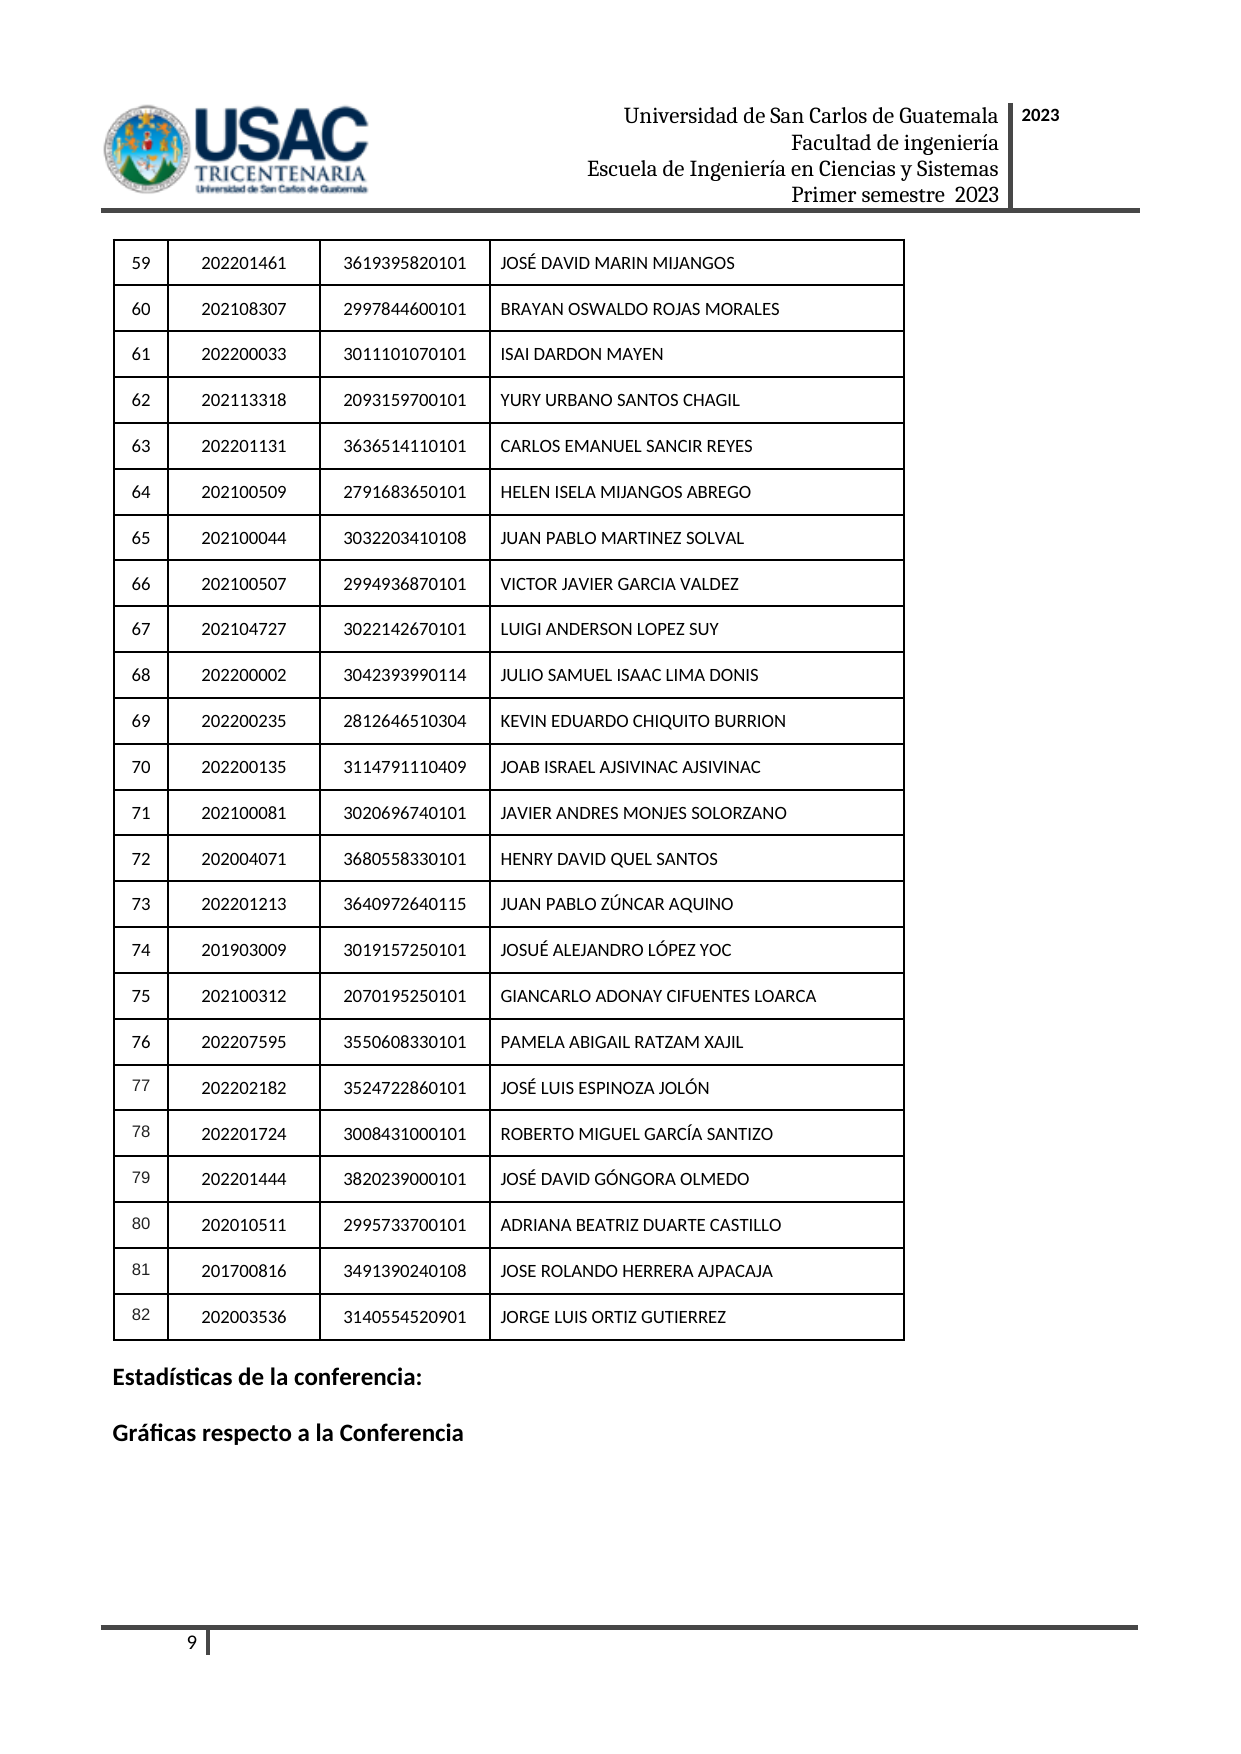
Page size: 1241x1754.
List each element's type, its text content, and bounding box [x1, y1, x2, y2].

table_cell 2997844600101 [321, 286, 489, 330]
table_cell 75 [115, 974, 167, 1018]
table_cell 3636514110101 [321, 424, 489, 468]
table_cell 3524722860101 [321, 1066, 489, 1109]
table_cell 81 [115, 1249, 167, 1293]
table_cell 3011101070101 [321, 332, 489, 376]
table_cell VICTOR JAVIER GARCIA VALDEZ [491, 561, 903, 605]
table_cell JUAN PABLO ZÚNCAR AQUINO [491, 882, 903, 926]
table_cell JOSUÉ ALEJANDRO LÓPEZ YOC [491, 928, 903, 972]
table_cell 76 [115, 1020, 167, 1063]
table_cell PAMELA ABIGAIL RATZAM XAJIL [491, 1020, 903, 1063]
table_cell YURY URBANO SANTOS CHAGIL [491, 378, 903, 422]
table_cell 3114791110409 [321, 745, 489, 788]
table_cell 202113318 [169, 378, 319, 422]
table_cell 68 [115, 653, 167, 697]
table_cell HELEN ISELA MIJANGOS ABREGO [491, 470, 903, 513]
table_cell 61 [115, 332, 167, 376]
table_cell 202100507 [169, 561, 319, 605]
table_cell 201700816 [169, 1249, 319, 1293]
table_cell 202200135 [169, 745, 319, 788]
table_cell 71 [115, 791, 167, 834]
table_cell 2995733700101 [321, 1203, 489, 1247]
table_cell 64 [115, 470, 167, 513]
table_cell JULIO SAMUEL ISAAC LIMA DONIS [491, 653, 903, 697]
table_cell 2994936870101 [321, 561, 489, 605]
table_cell LUIGI ANDERSON LOPEZ SUY [491, 607, 903, 651]
table_cell 66 [115, 561, 167, 605]
table_cell 202201724 [169, 1111, 319, 1155]
table_cell 2812646510304 [321, 699, 489, 743]
table_cell 3020696740101 [321, 791, 489, 834]
table_cell 202100044 [169, 516, 319, 559]
table_cell 78 [115, 1111, 167, 1155]
table_cell 3680558330101 [321, 836, 489, 880]
table_cell JUAN PABLO MARTINEZ SOLVAL [491, 516, 903, 559]
table_cell 80 [115, 1203, 167, 1247]
table_cell ADRIANA BEATRIZ DUARTE CASTILLO [491, 1203, 903, 1247]
table_cell JORGE LUIS ORTIZ GUTIERREZ [491, 1295, 903, 1338]
table_cell 63 [115, 424, 167, 468]
table_cell 3640972640115 [321, 882, 489, 926]
table_cell ROBERTO MIGUEL GARCÍA SANTIZO [491, 1111, 903, 1155]
table_cell 2093159700101 [321, 378, 489, 422]
table_cell JOSÉ LUIS ESPINOZA JOLÓN [491, 1066, 903, 1109]
table_cell 72 [115, 836, 167, 880]
table_cell JOAB ISRAEL AJSIVINAC AJSIVINAC [491, 745, 903, 788]
table_cell 3042393990114 [321, 653, 489, 697]
table_cell 73 [115, 882, 167, 926]
table_cell CARLOS EMANUEL SANCIR REYES [491, 424, 903, 468]
table_cell 3022142670101 [321, 607, 489, 651]
table_cell JOSE ROLANDO HERRERA AJPACAJA [491, 1249, 903, 1293]
text Estadísticas de la conferencia: [112, 1361, 1128, 1392]
table_cell 202004071 [169, 836, 319, 880]
table_cell GIANCARLO ADONAY CIFUENTES LOARCA [491, 974, 903, 1018]
table_cell 202003536 [169, 1295, 319, 1338]
table_cell BRAYAN OSWALDO ROJAS MORALES [491, 286, 903, 330]
table_cell 3019157250101 [321, 928, 489, 972]
table_cell 202200002 [169, 653, 319, 697]
table_cell 82 [115, 1295, 167, 1338]
table_cell 202200033 [169, 332, 319, 376]
table_cell 202200235 [169, 699, 319, 743]
table_cell JAVIER ANDRES MONJES SOLORZANO [491, 791, 903, 834]
table_cell 201903009 [169, 928, 319, 972]
table_cell 202100312 [169, 974, 319, 1018]
table_cell 202201131 [169, 424, 319, 468]
table_cell 202201213 [169, 882, 319, 926]
table_cell HENRY DAVID QUEL SANTOS [491, 836, 903, 880]
table_cell 3619395820101 [321, 241, 489, 284]
table_cell 77 [115, 1066, 167, 1109]
table_cell JOSÉ DAVID MARIN MIJANGOS [491, 241, 903, 284]
table_cell 3820239000101 [321, 1157, 489, 1201]
table_cell 79 [115, 1157, 167, 1201]
table_cell ISAI DARDON MAYEN [491, 332, 903, 376]
table_cell 67 [115, 607, 167, 651]
table_cell 62 [115, 378, 167, 422]
table_cell 74 [115, 928, 167, 972]
table_cell 202100081 [169, 791, 319, 834]
table_cell 202207595 [169, 1020, 319, 1063]
table_cell 3550608330101 [321, 1020, 489, 1063]
table_cell 202010511 [169, 1203, 319, 1247]
table_cell 70 [115, 745, 167, 788]
table_cell 202100509 [169, 470, 319, 513]
table_cell 202108307 [169, 286, 319, 330]
table_cell 3008431000101 [321, 1111, 489, 1155]
table_cell 202202182 [169, 1066, 319, 1109]
picture [96, 102, 380, 199]
text Gráficas respecto a la Conferencia [112, 1417, 1128, 1448]
table_cell 202201461 [169, 241, 319, 284]
table_cell 202201444 [169, 1157, 319, 1201]
table_cell 65 [115, 516, 167, 559]
table_cell 3491390240108 [321, 1249, 489, 1293]
table_cell 59 [115, 241, 167, 284]
table_cell 2791683650101 [321, 470, 489, 513]
table_cell 60 [115, 286, 167, 330]
table_cell KEVIN EDUARDO CHIQUITO BURRION [491, 699, 903, 743]
table_cell 202104727 [169, 607, 319, 651]
table_cell 3140554520901 [321, 1295, 489, 1338]
table_cell 69 [115, 699, 167, 743]
table_cell 2070195250101 [321, 974, 489, 1018]
table_cell 3032203410108 [321, 516, 489, 559]
table_cell JOSÉ DAVID GÓNGORA OLMEDO [491, 1157, 903, 1201]
